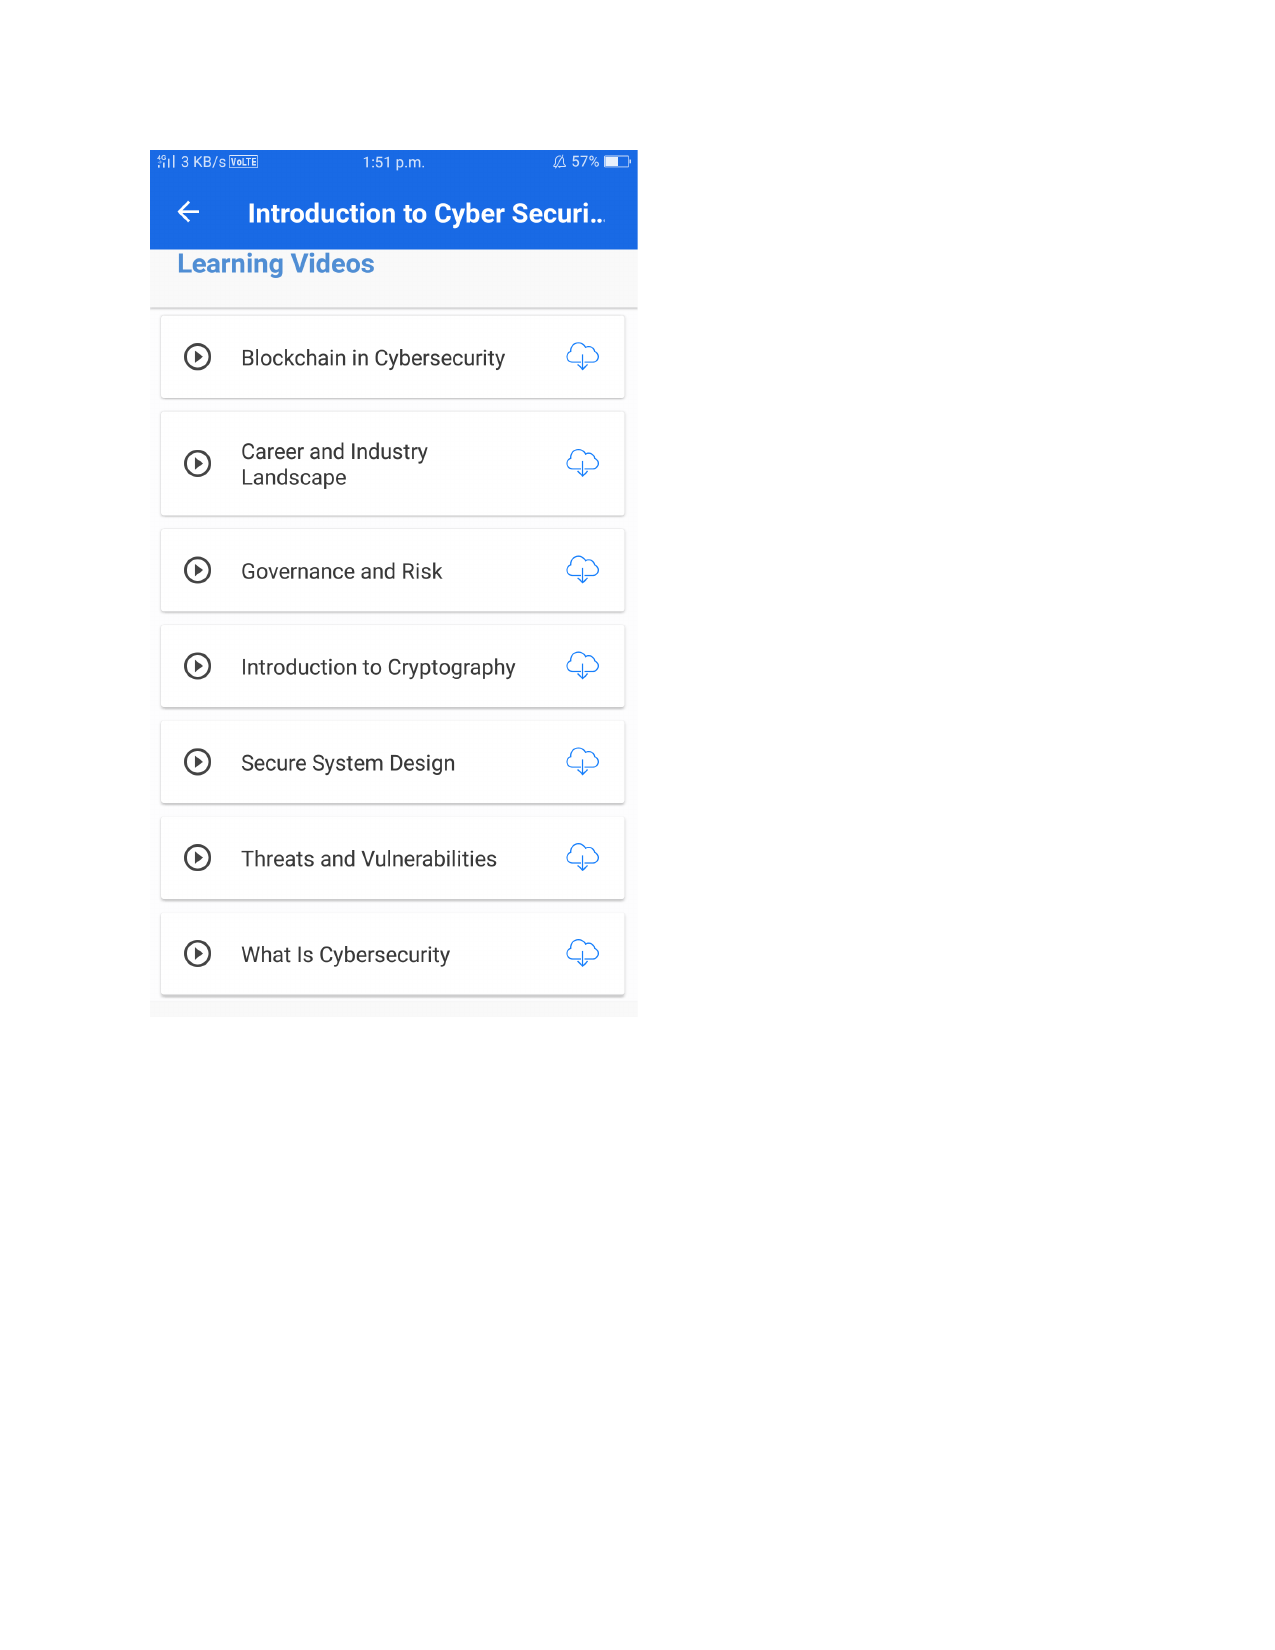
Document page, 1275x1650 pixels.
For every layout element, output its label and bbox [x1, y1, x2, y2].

picture [150, 150, 638, 1017]
